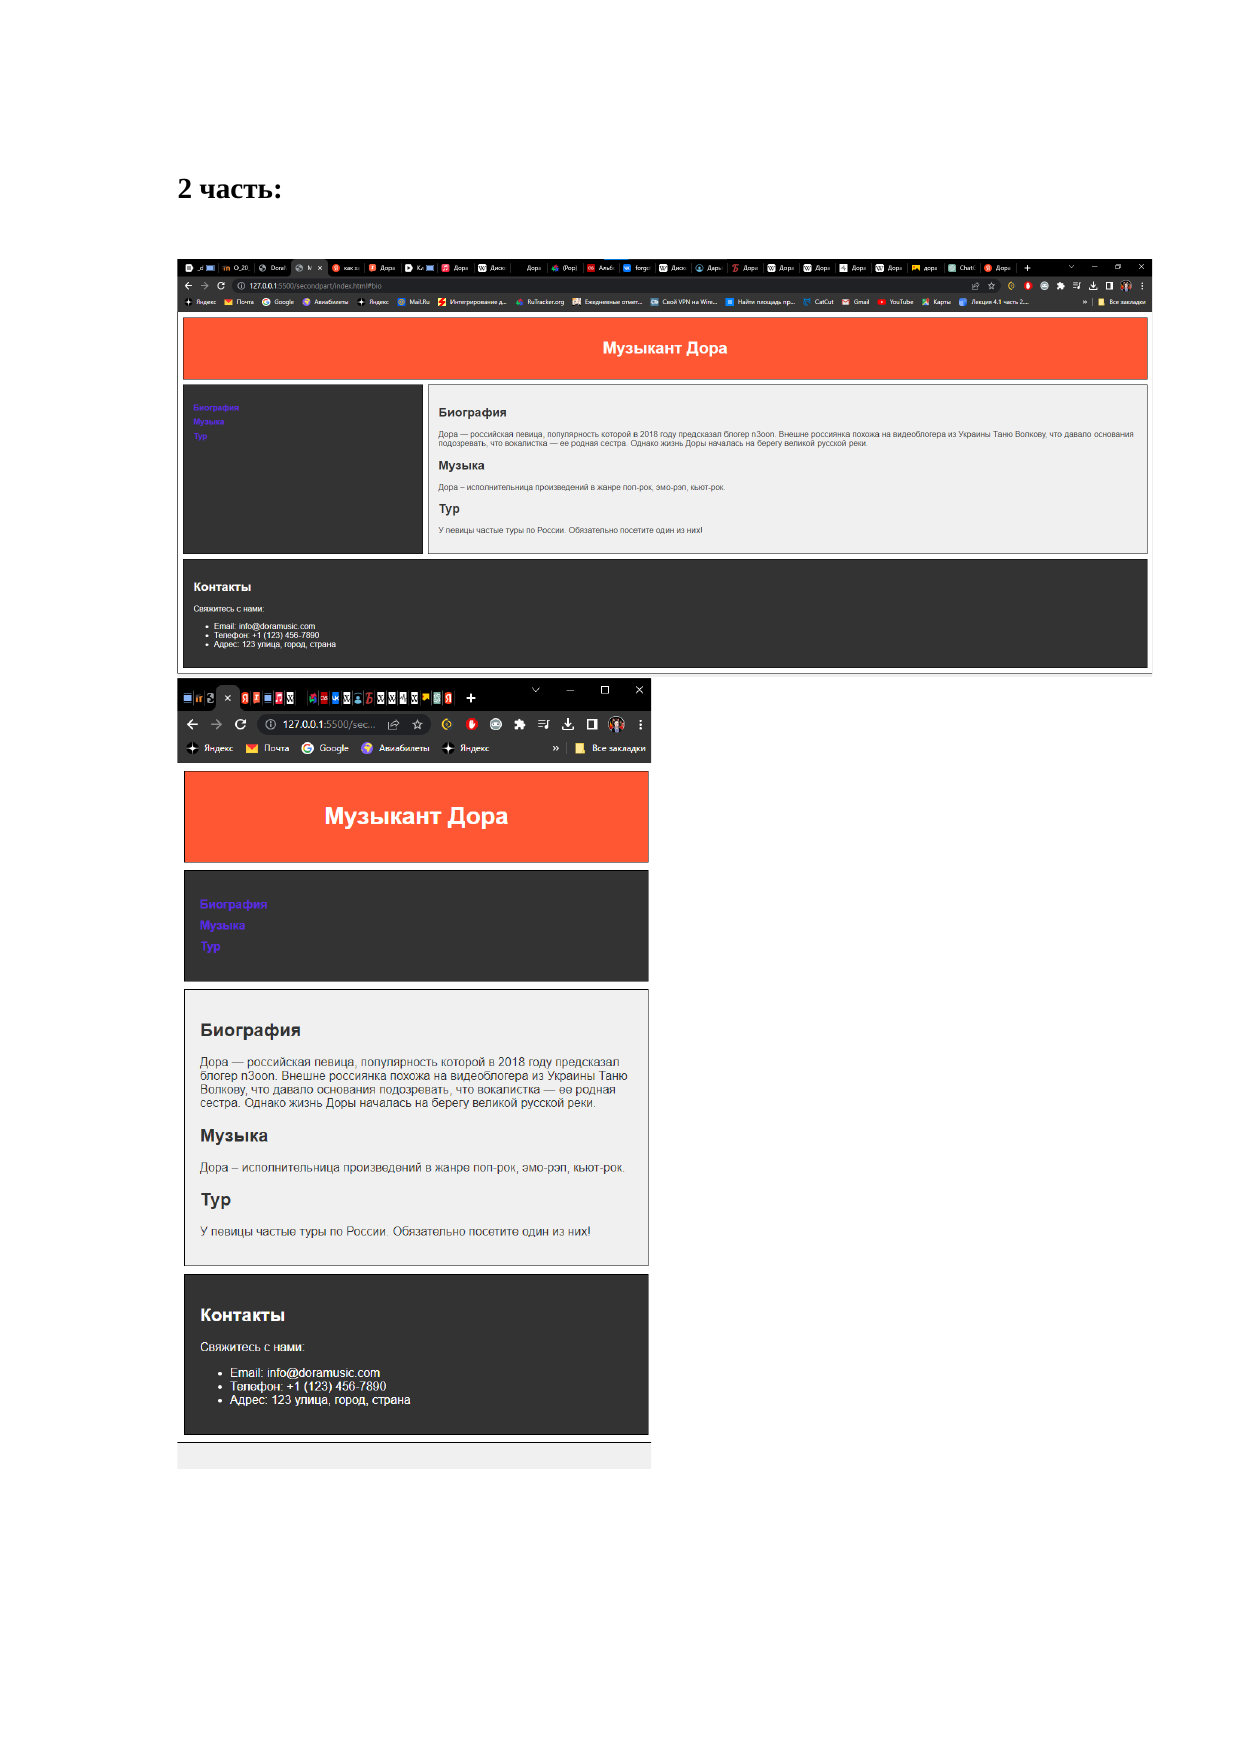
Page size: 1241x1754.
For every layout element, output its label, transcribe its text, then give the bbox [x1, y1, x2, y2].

picture [177, 259, 1153, 677]
text 2 часть: [177, 171, 1152, 204]
picture [177, 678, 652, 1469]
